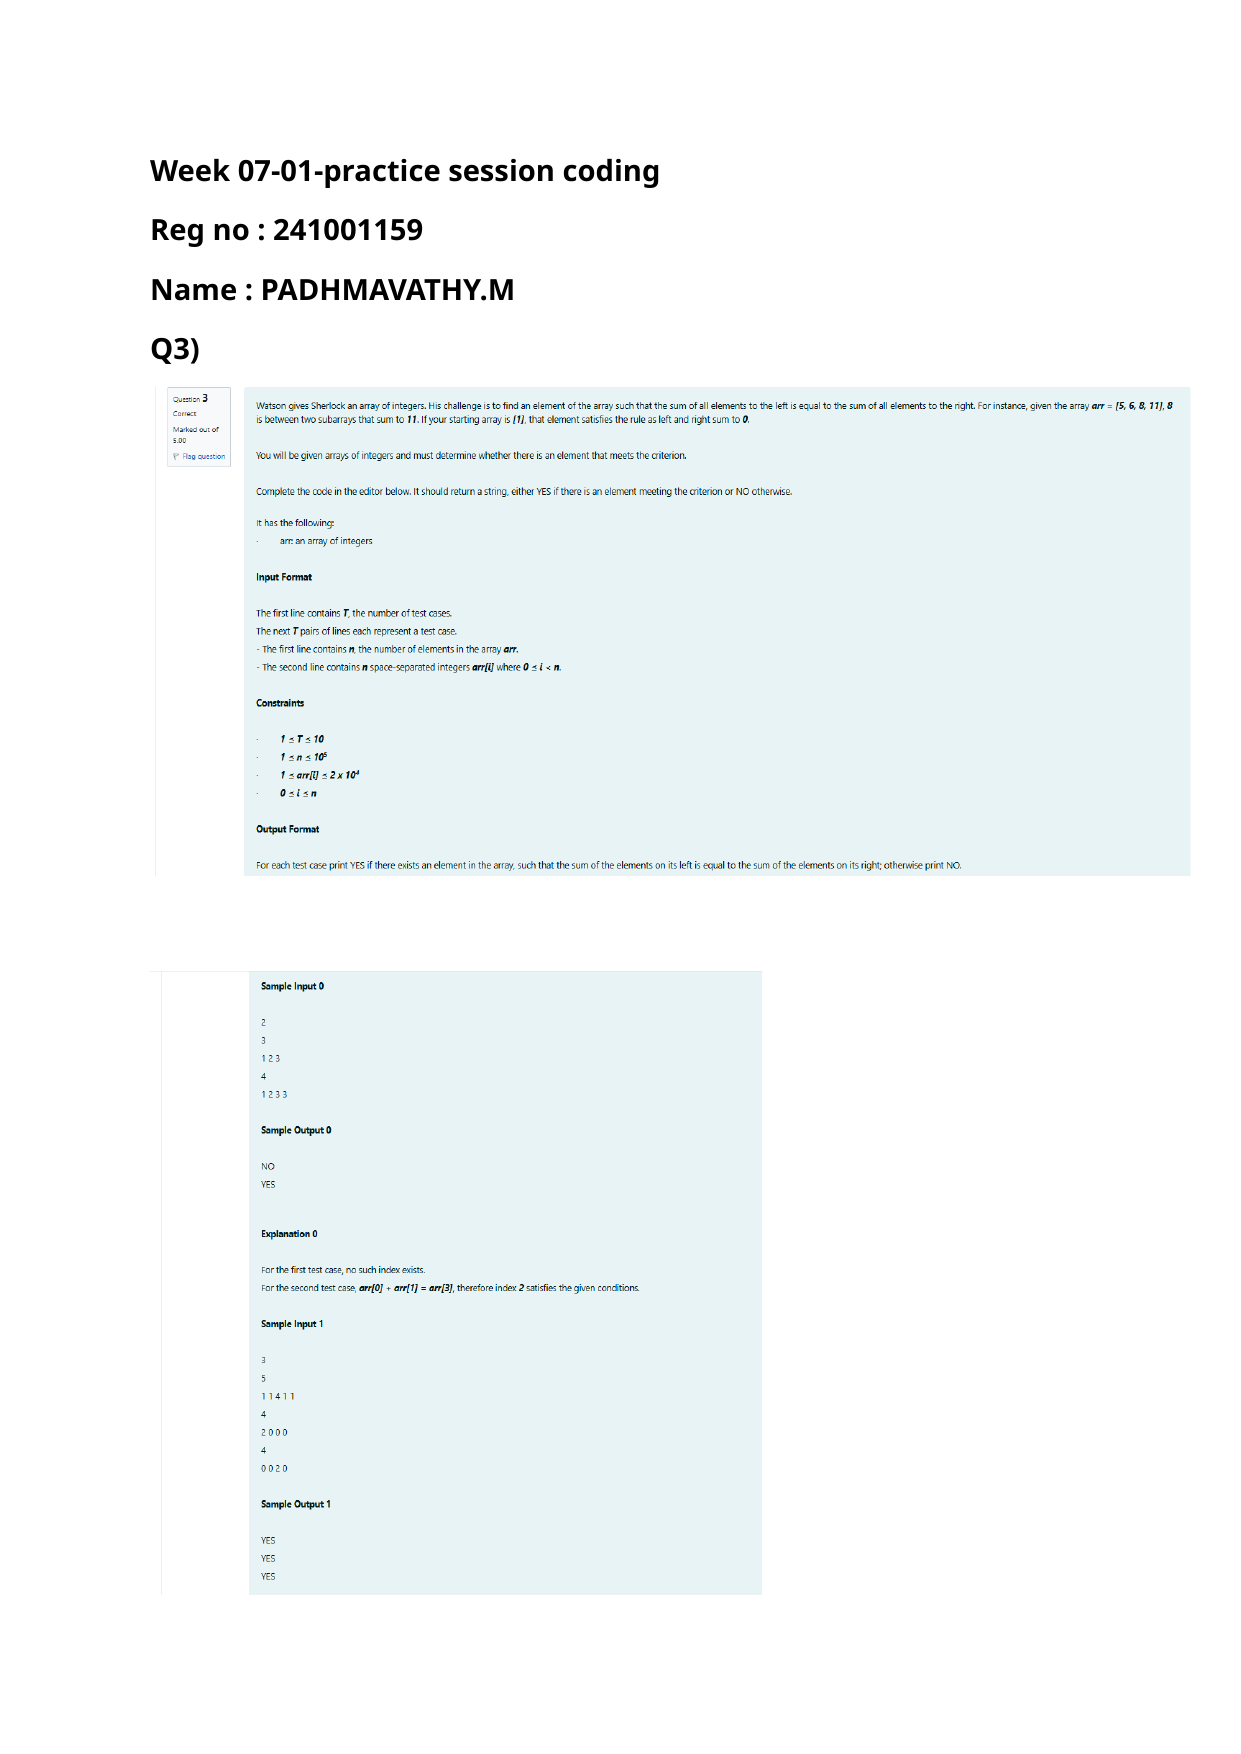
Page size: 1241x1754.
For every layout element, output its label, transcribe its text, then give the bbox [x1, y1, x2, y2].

text Q3) [150, 328, 1090, 368]
picture [150, 966, 763, 1595]
text Week 07-01-practice session coding [150, 150, 1090, 190]
text Reg no : 241001159 [150, 209, 1090, 249]
picture [150, 387, 1200, 876]
text Name : PADHMAVATHY.M [150, 269, 1090, 309]
